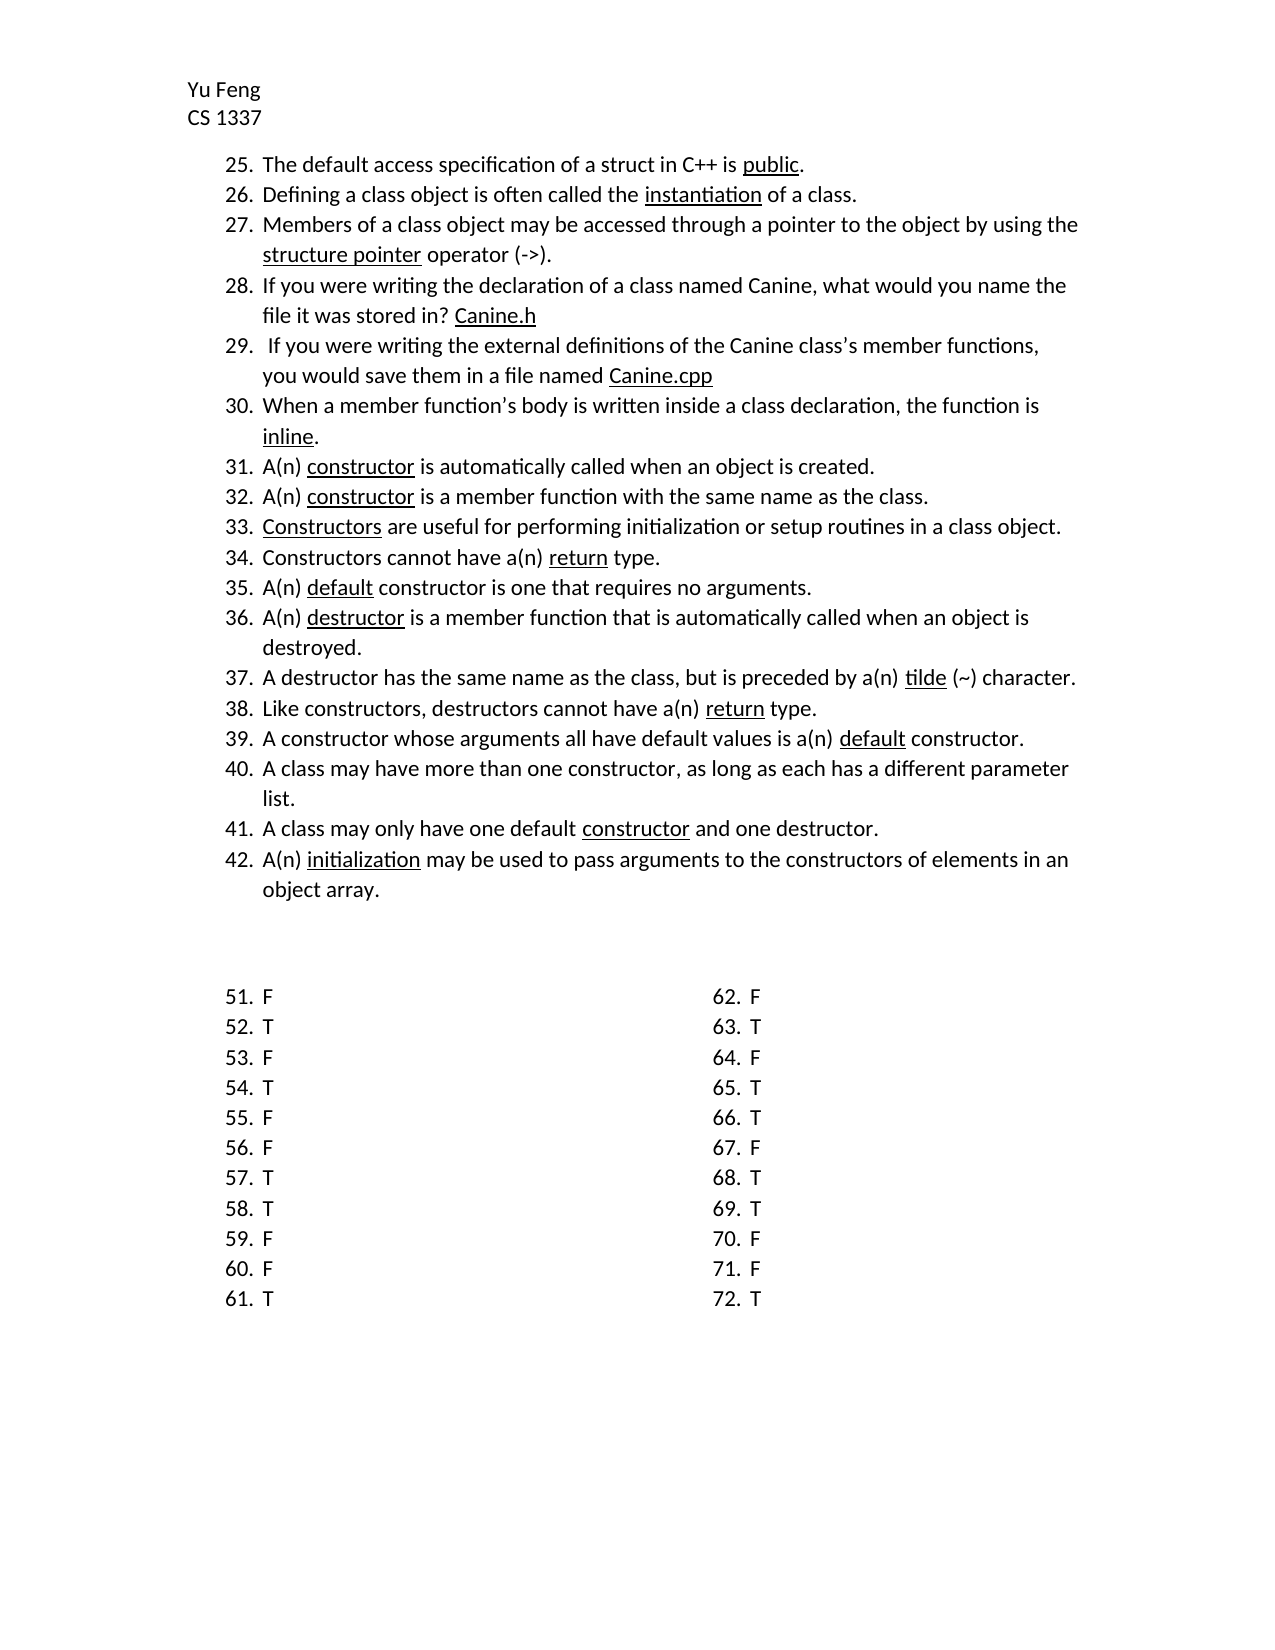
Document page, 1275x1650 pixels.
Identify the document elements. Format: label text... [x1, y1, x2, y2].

list F [225, 1224, 600, 1252]
list T [225, 1284, 600, 1312]
list F [225, 1254, 600, 1282]
list T [225, 1163, 600, 1192]
list A(n) constructor is automatically called when an object is created. [225, 452, 1087, 480]
list T [712, 1073, 1087, 1101]
list Constructors are useful for performing initialization or setup routines in a class object. [225, 512, 1087, 541]
list Like constructors, destructors cannot have a(n) return type. [225, 694, 1087, 722]
list T [712, 1012, 1087, 1041]
list F [225, 1043, 600, 1071]
list A(n) destructor is a member function that is automatically called when an object is destroyed. [225, 603, 1087, 661]
list Members of a class object may be accessed through a pointer to the object by using the structure pointer operator (->). [225, 210, 1087, 269]
list A(n) default constructor is one that requires no arguments. [225, 573, 1087, 601]
list T [712, 1163, 1087, 1192]
list If you were writing the external definitions of the Canine class’s member functions, [225, 331, 1087, 359]
list T [225, 1194, 600, 1222]
list Defining a class object is often called the instantiation of a class. [225, 180, 1087, 208]
list F [225, 982, 600, 1010]
list F [712, 1043, 1087, 1071]
list The default access specification of a struct in C++ is public. [225, 150, 1087, 178]
list F [225, 1133, 600, 1161]
list F [712, 1133, 1087, 1161]
list F [225, 1103, 600, 1131]
list When a member function’s body is written inside a class declaration, the function is inline. [225, 392, 1087, 450]
list T [225, 1012, 600, 1041]
list object array. [262, 875, 1087, 903]
list you would save them in a file named Canine.cpp [262, 361, 1087, 389]
list A(n) constructor is a member function with the same name as the class. [225, 482, 1087, 510]
list T [712, 1194, 1087, 1222]
list F [712, 982, 1087, 1010]
list If you were writing the declaration of a class named Canine, what would you name the file it was stored in? Canine.h [225, 271, 1087, 329]
list A class may have more than one constructor, as long as each has a different parameter list. [225, 754, 1087, 812]
list F [712, 1254, 1087, 1282]
list T [712, 1284, 1087, 1312]
list A destructor has the same name as the class, but is preceded by a(n) tilde (~) character. [225, 663, 1087, 692]
list A constructor whose arguments all have default values is a(n) default constructor. [225, 724, 1087, 752]
list A class may only have one default constructor and one destructor. [225, 814, 1087, 843]
list T [225, 1073, 600, 1101]
list A(n) initialization may be used to pass arguments to the constructors of elements in an [225, 845, 1087, 873]
list F [712, 1224, 1087, 1252]
list Constructors cannot have a(n) return type. [225, 543, 1087, 571]
list T [712, 1103, 1087, 1131]
